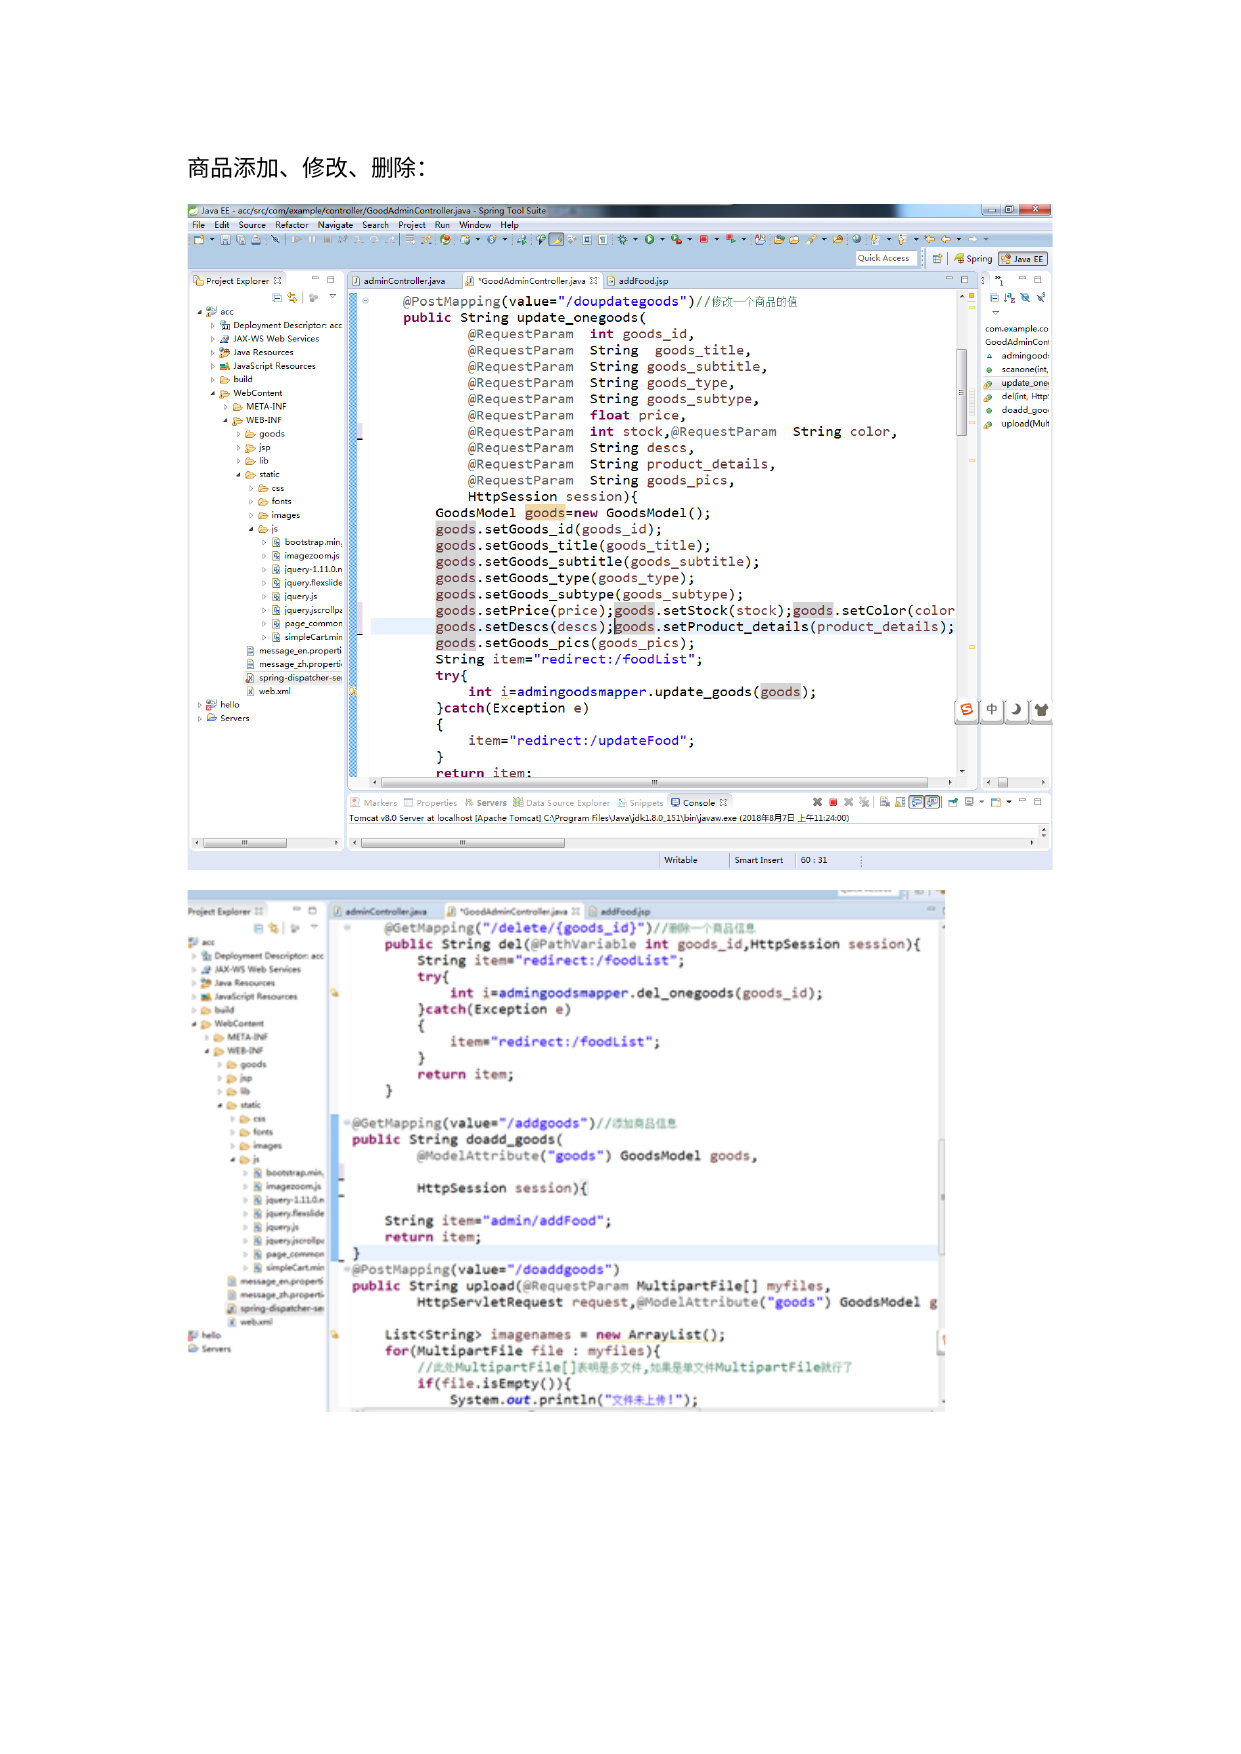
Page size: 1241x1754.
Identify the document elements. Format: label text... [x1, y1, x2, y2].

picture [187, 890, 946, 1412]
picture [187, 204, 1053, 870]
text 商品添加、修改、删除： [187, 150, 1053, 183]
